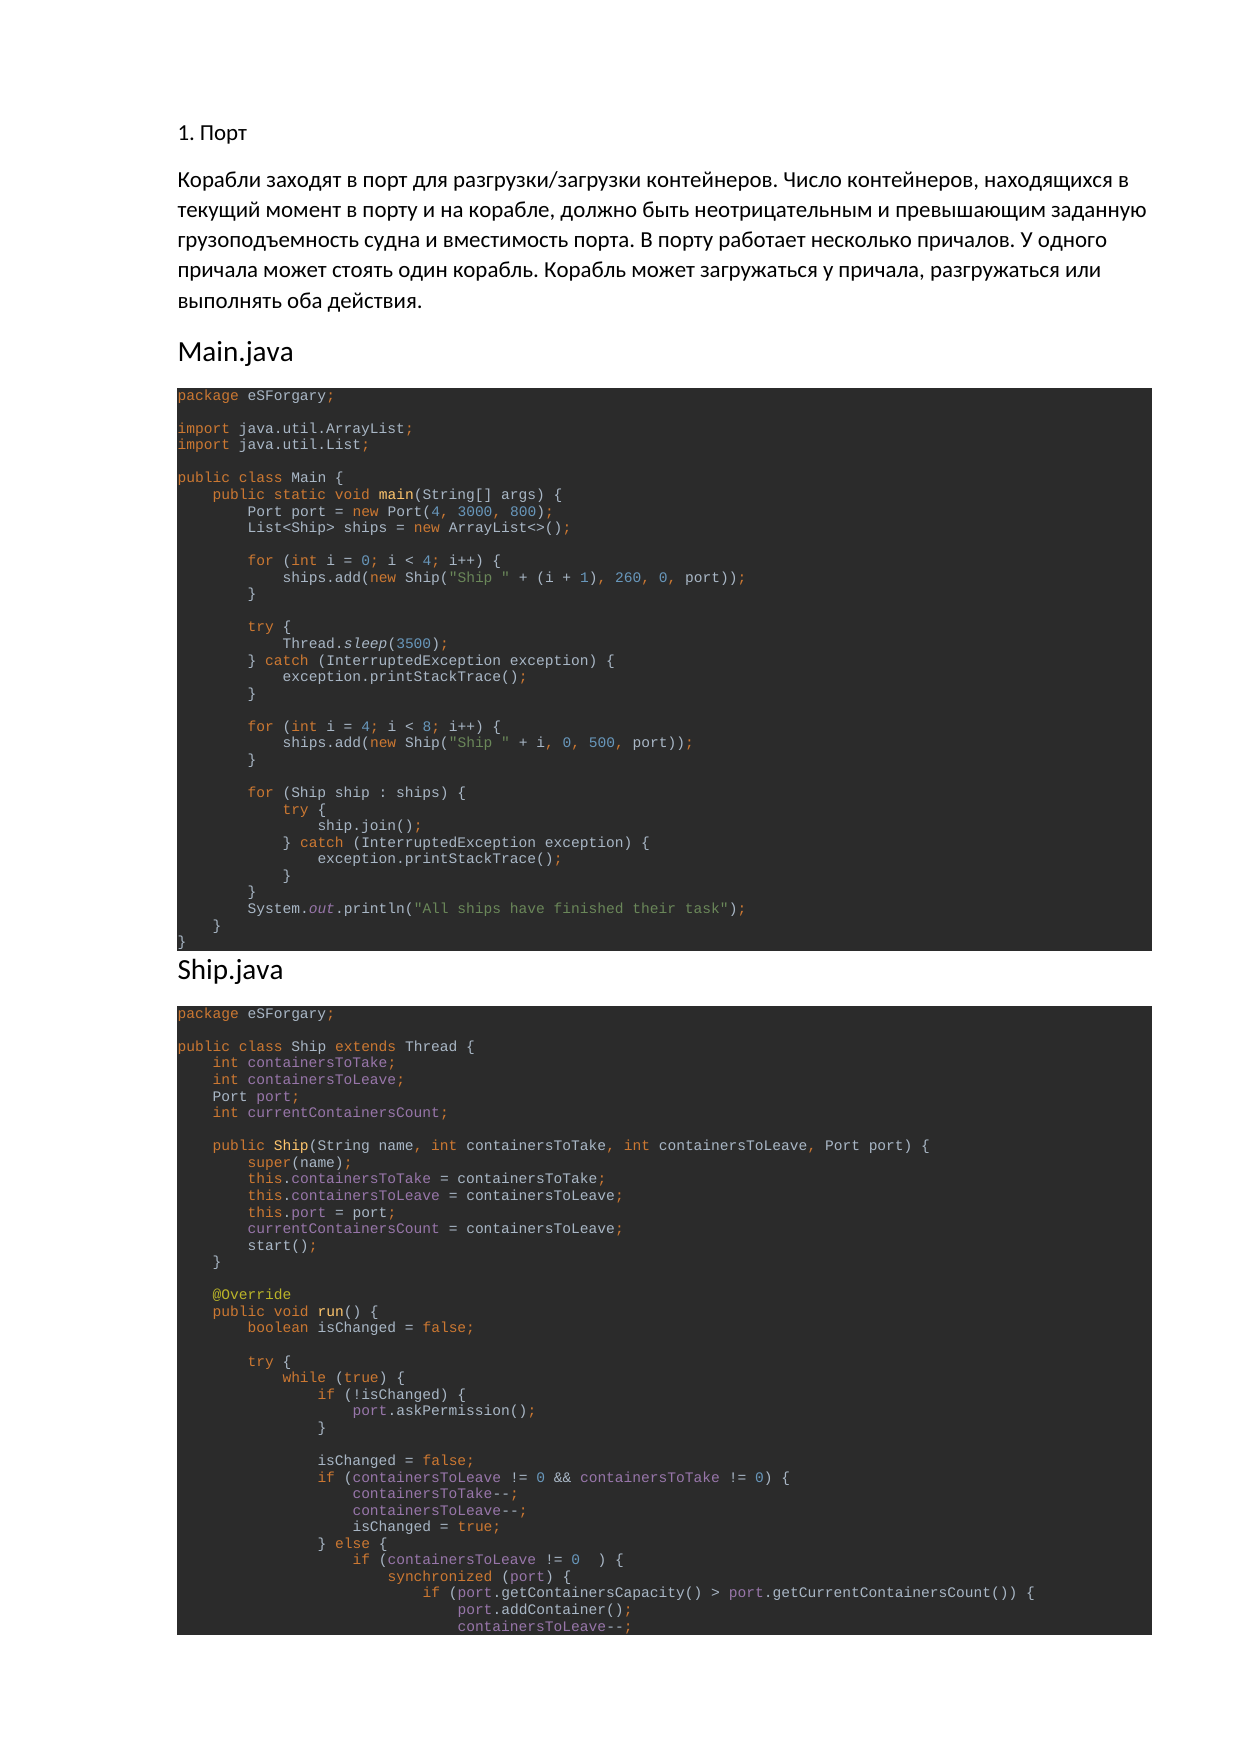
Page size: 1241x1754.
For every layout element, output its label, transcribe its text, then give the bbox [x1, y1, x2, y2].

text Main.java [177, 333, 1152, 368]
text Ship.java [177, 951, 1152, 987]
text Корабли заходят в порт для разгрузки/загрузки контейнеров. Число контейнеров, находящихся в текущий момент в порту и на корабле, должно быть неотрицательным и превышающим заданную грузоподъемность судна и вместимость порта. В порту работает несколько причалов. У одного причала может стоять один корабль. Корабль может загружаться у причала, разгружаться или выполнять оба действия. [177, 165, 1152, 314]
text 1. Порт [177, 118, 1152, 146]
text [177, 1006, 1152, 1635]
text package eSForgary; import java.util.ArrayList; import java.util.List; public class Main { public static void main(String[] args) { Port port = new Port(4, 3000, 800); List<Ship> ships = new ArrayList<>(); for (int i = 0; i < 4; i++) { ships.add(new Ship("Ship " + (i + 1), 260, 0, port)); } try { Thread.sleep(3500); } catch (InterruptedException exception) { exception.printStackTrace(); } for (int i = 4; i < 8; i++) { ships.add(new Ship("Ship " + i, 0, 500, port)); } for (Ship ship : ships) { try { ship.join(); } catch (InterruptedException exception) { exception.printStackTrace(); } } System.out.println("All ships have finished their task"); } } [177, 388, 1152, 951]
